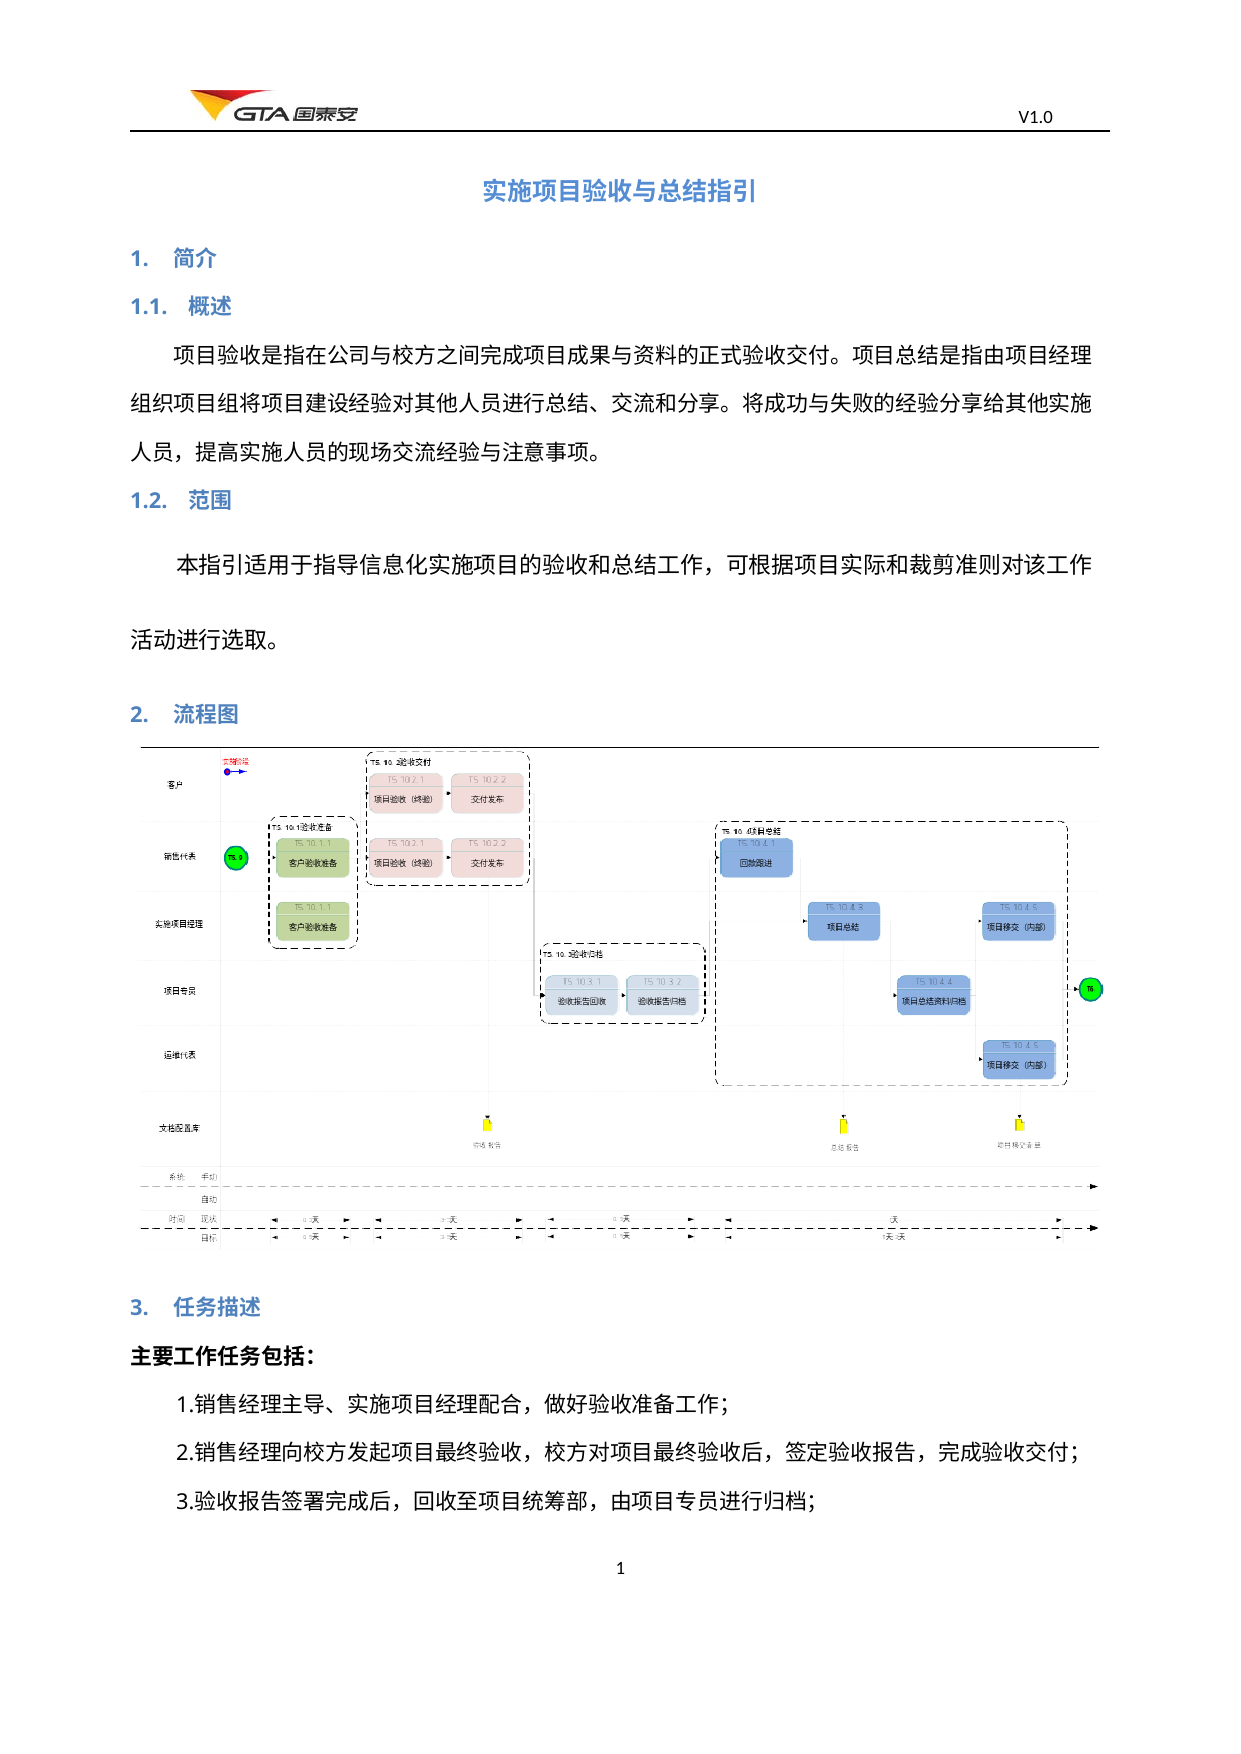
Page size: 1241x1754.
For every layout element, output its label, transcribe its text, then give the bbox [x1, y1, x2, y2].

list 项目验收是指在公司与校方之间完成项目成果与资料的正式验收交付。项目总结是指由项目经理组织项目组将项目建设经验对其他人员进行总结、交流和分享。将成功与失败的经验分享给其他实施人员，提高实施人员的现场交流经验与注意事项。 [130, 337, 1110, 467]
subtitle 概述 [130, 289, 1110, 321]
text 2.销售经理向校方发起项目最终验收，校方对项目最终验收后，签定验收报告，完成验收交付； [176, 1435, 1110, 1468]
text 本指引适用于指导信息化实施项目的验收和总结工作，可根据项目实际和裁剪准则对该工作活动进行选取。 [130, 531, 1110, 671]
subtitle 流程图 [130, 697, 1110, 729]
subtitle 简介 [130, 241, 1110, 273]
picture [187, 88, 361, 124]
text 3.验收报告签署完成后，回收至项目统筹部，由项目专员进行归档； [176, 1483, 1110, 1516]
text 1.销售经理主导、实施项目经理配合，做好验收准备工作； [176, 1387, 1110, 1419]
subtitle 范围 [130, 483, 1110, 516]
subtitle 实施项目验收与总结指引 [130, 157, 1110, 222]
subtitle 任务描述 [130, 1290, 1110, 1323]
text 主要工作任务包括： [130, 1338, 1110, 1371]
